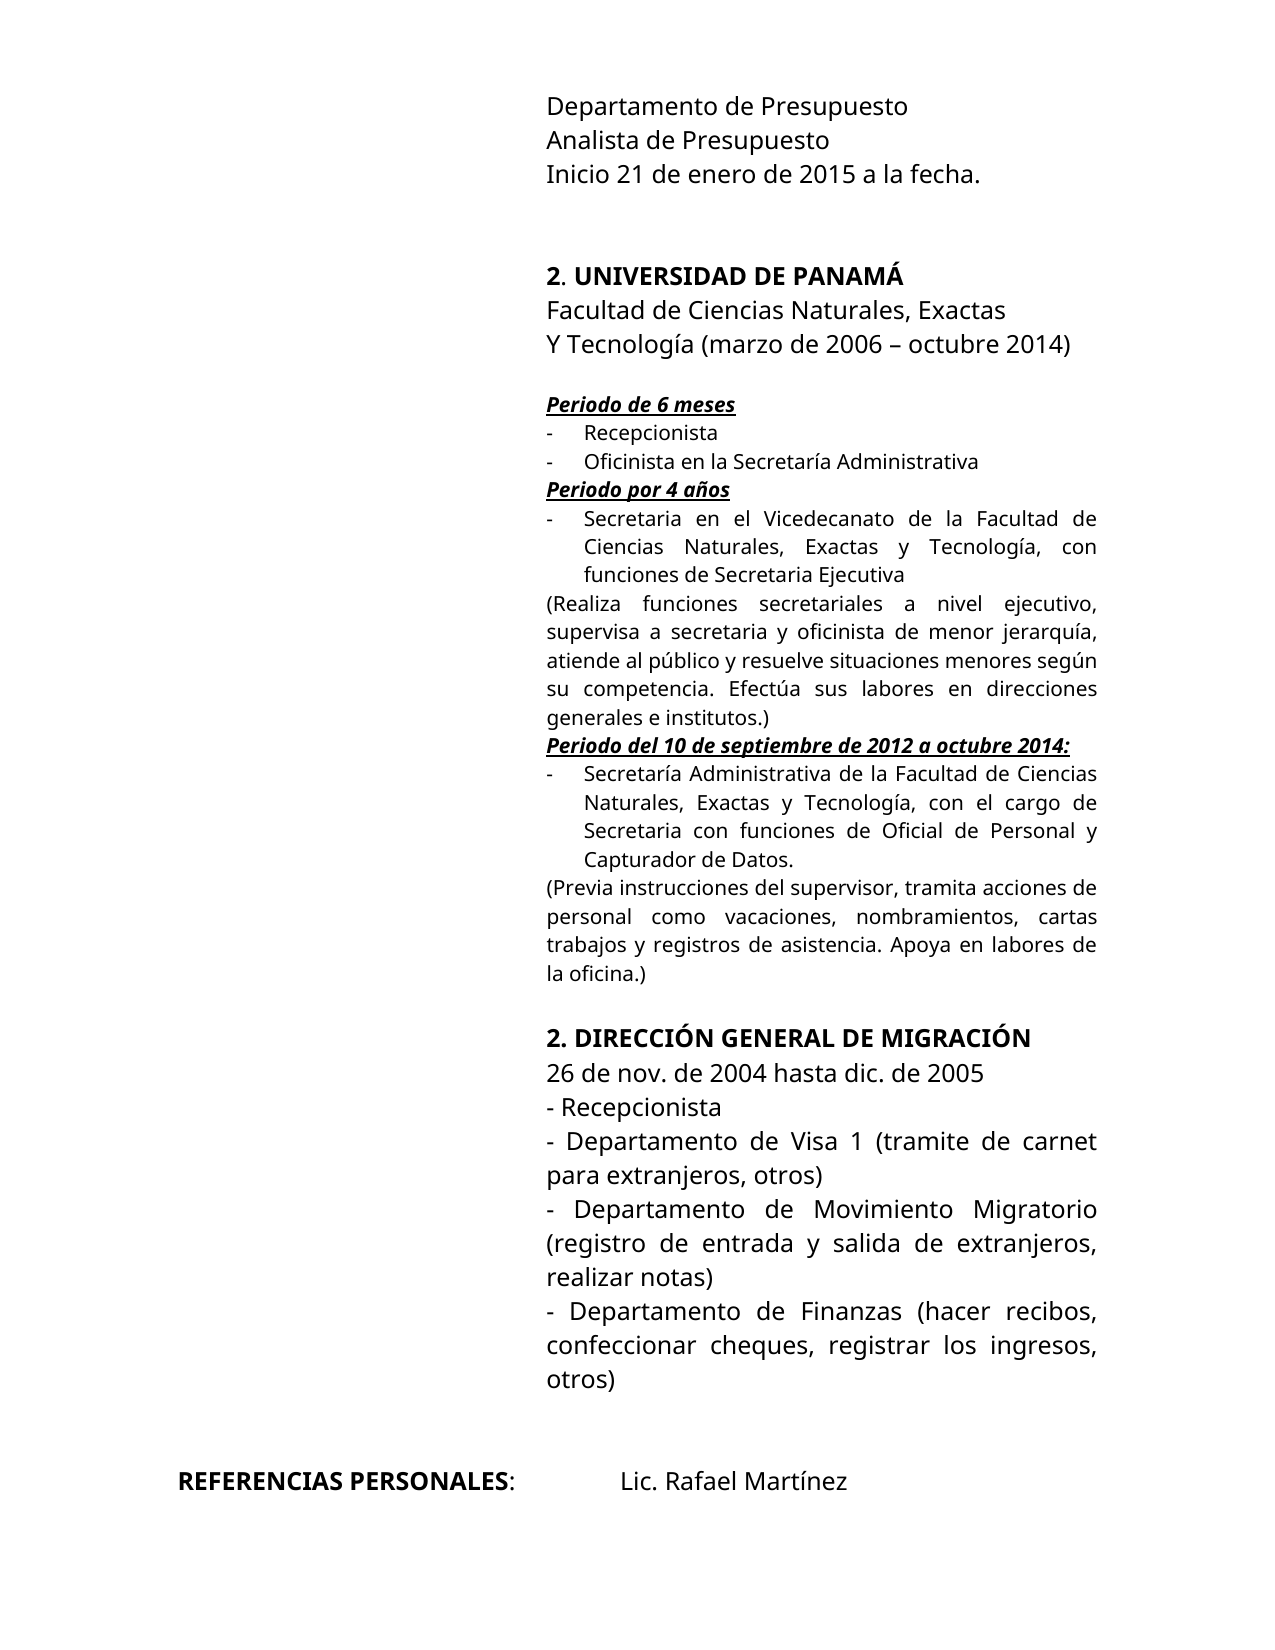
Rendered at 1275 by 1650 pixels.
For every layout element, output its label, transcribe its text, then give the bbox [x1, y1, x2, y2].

list Secretaría Administrativa de la Facultad de Ciencias Naturales, Exactas y Tecnología, con el cargo de Secretaria con funciones de Oficial de Personal y Capturador de Datos. [546, 759, 1098, 873]
text Periodo de 6 meses [472, 390, 1098, 418]
text (Realiza funciones secretariales a nivel ejecutivo, supervisa a secretaria y oficinista de menor jerarquía, atiende al público y resuelve situaciones menores según su competencia. Efectúa sus labores en direcciones generales e institutos.) [546, 589, 1098, 731]
text - Departamento de Movimiento Migratorio (registro de entrada y salida de extranjeros, realizar notas) [546, 1191, 1098, 1294]
text - Departamento de Visa 1 (tramite de carnet para extranjeros, otros) [546, 1123, 1098, 1191]
text 26 de nov. de 2004 hasta dic. de 2005 [546, 1055, 1098, 1089]
text Inicio 21 de enero de 2015 a la fecha. [177, 157, 1098, 191]
text 2. UNIVERSIDAD DE PANAMÁ [472, 259, 1098, 293]
text Periodo por 4 años [546, 475, 1098, 504]
text Y Tecnología (marzo de 2006 – octubre 2014) [398, 327, 1098, 361]
text - Departamento de Finanzas (hacer recibos, confeccionar cheques, registrar los ingresos, otros) [546, 1294, 1098, 1396]
text Periodo del 10 de septiembre de 2012 a octubre 2014: [546, 731, 1098, 759]
text Departamento de Presupuesto [177, 89, 1098, 123]
list Secretaria en el Vicedecanato de la Facultad de Ciencias Naturales, Exactas y Tecnología, con funciones de Secretaria Ejecutiva [546, 504, 1098, 589]
text (Previa instrucciones del supervisor, tramita acciones de personal como vacaciones, nombramientos, cartas trabajos y registros de asistencia. Apoya en labores de la oficina.) [546, 873, 1098, 987]
list Oficinista en la Secretaría Administrativa [546, 447, 1098, 475]
text Facultad de Ciencias Naturales, Exactas [177, 293, 1098, 327]
text - Recepcionista [546, 1089, 1098, 1123]
list Recepcionista [546, 418, 1098, 447]
text 2. DIRECCIÓN GENERAL DE MIGRACIÓN [546, 1021, 1098, 1055]
text Analista de Presupuesto [177, 123, 1098, 157]
text REFERENCIAS PERSONALES: Lic. Rafael Martínez [177, 1464, 1098, 1498]
